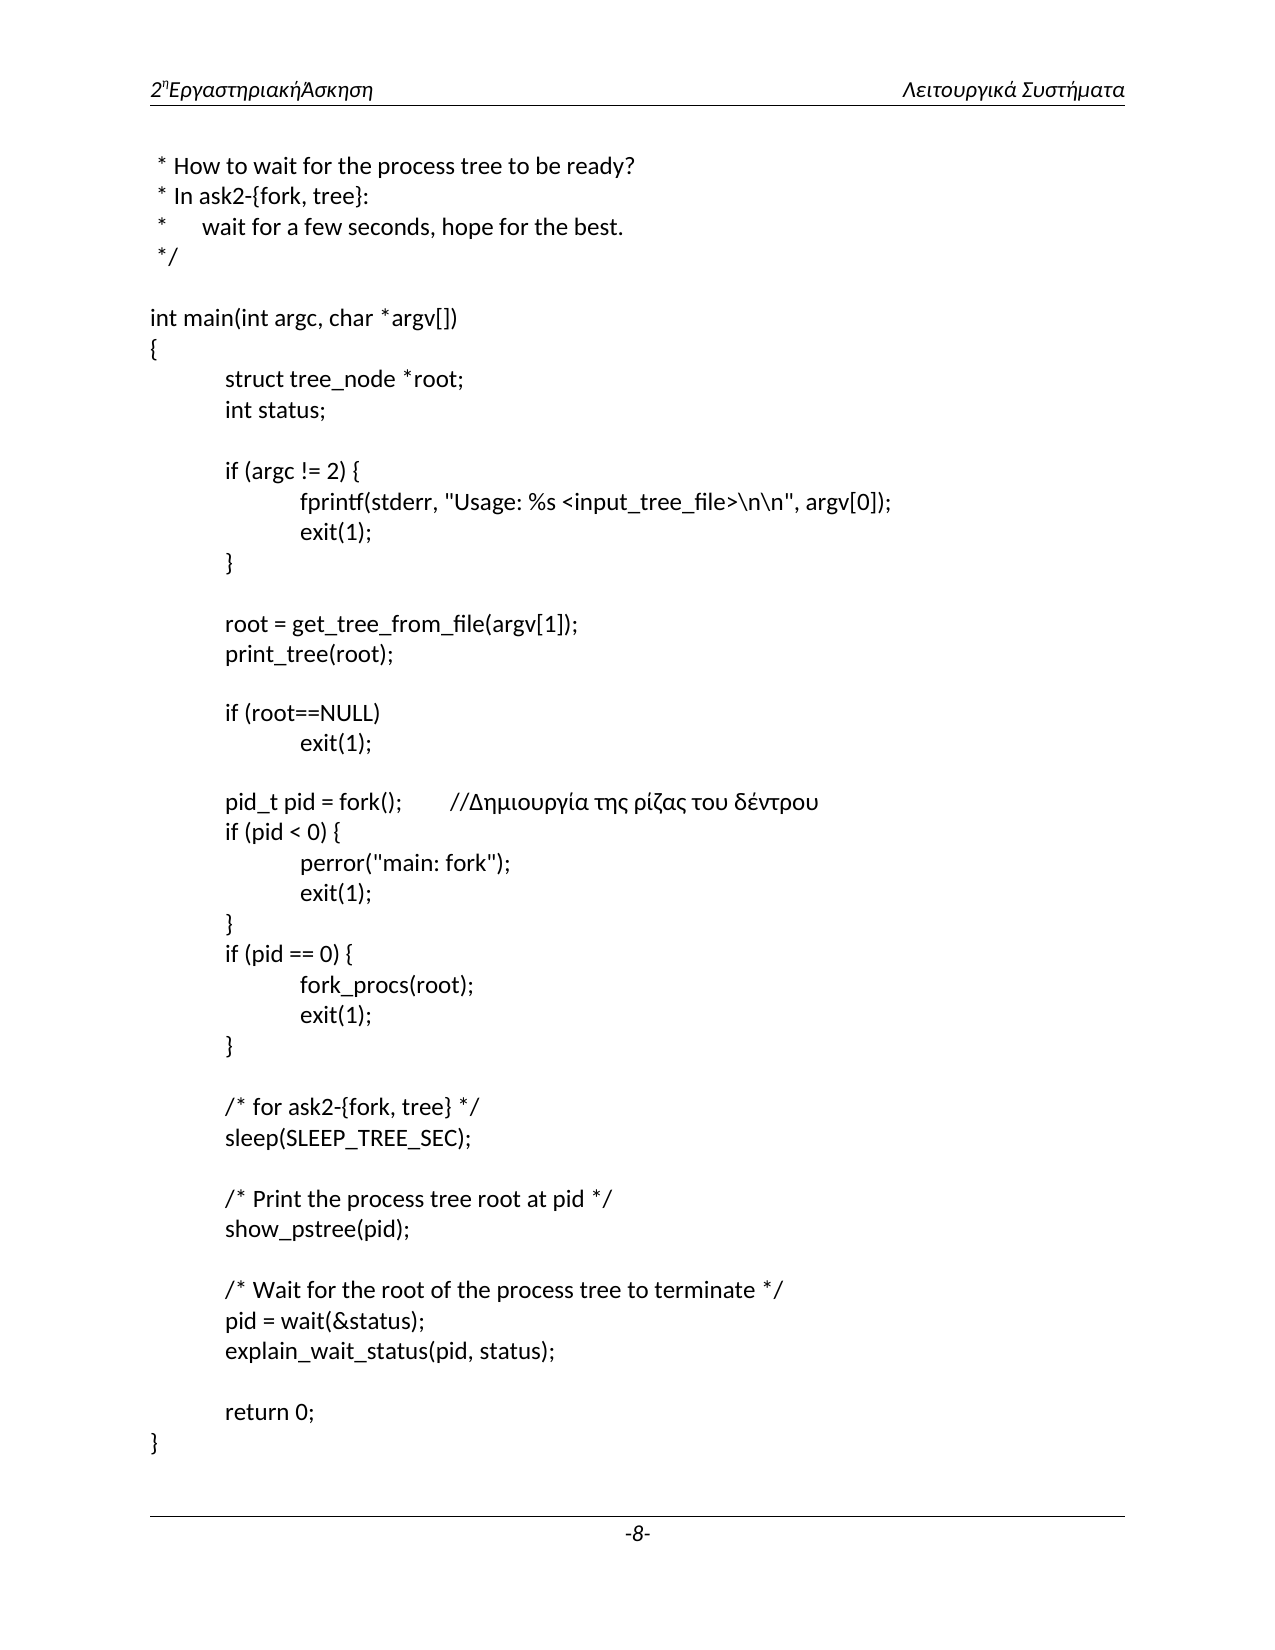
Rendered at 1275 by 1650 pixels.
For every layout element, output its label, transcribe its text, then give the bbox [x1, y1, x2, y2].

text if (pid == 0) { [150, 938, 1125, 969]
text exit(1); [150, 877, 1125, 908]
text * How to wait for the process tree to be ready? [150, 150, 1125, 181]
text perror("main: fork"); [150, 847, 1125, 877]
text /* for ask2-{fork, tree} */ [150, 1091, 1125, 1122]
text int status; [150, 394, 1125, 425]
text { [150, 333, 1125, 364]
text pid_t pid = fork(); //Δημιουργία της ρίζας του δέντρου [150, 786, 1125, 816]
text struct tree_node *root; [150, 364, 1125, 394]
text } [150, 908, 1125, 938]
text show_pstree(pid); [150, 1213, 1125, 1244]
text fork_procs(root); [150, 969, 1125, 999]
text exit(1); [150, 727, 1125, 758]
text } [150, 547, 1125, 577]
text * wait for a few seconds, hope for the best. [150, 211, 1125, 242]
text * In ask2-{fork, tree}: [150, 181, 1125, 211]
text */ [150, 242, 1125, 272]
text fprintf(stderr, "Usage: %s <input_tree_file>\n\n", argv[0]); [150, 486, 1125, 516]
text sleep(SLEEP_TREE_SEC); [150, 1122, 1125, 1152]
text exit(1); [150, 516, 1125, 547]
text explain_wait_status(pid, status); [150, 1335, 1125, 1366]
text return 0; [150, 1396, 1125, 1427]
text pid = wait(&status); [150, 1305, 1125, 1335]
text int main(int argc, char *argv[]) [150, 303, 1125, 333]
text } [150, 1427, 1125, 1457]
text } [150, 1030, 1125, 1061]
text if (root==NULL) [150, 697, 1125, 727]
text exit(1); [150, 999, 1125, 1030]
text if (argc != 2) { [150, 455, 1125, 486]
text /* Print the process tree root at pid */ [150, 1183, 1125, 1213]
text if (pid < 0) { [150, 816, 1125, 847]
text print_tree(root); [150, 638, 1125, 669]
text /* Wait for the root of the process tree to terminate */ [150, 1274, 1125, 1305]
text root = get_tree_from_file(argv[1]); [150, 608, 1125, 638]
